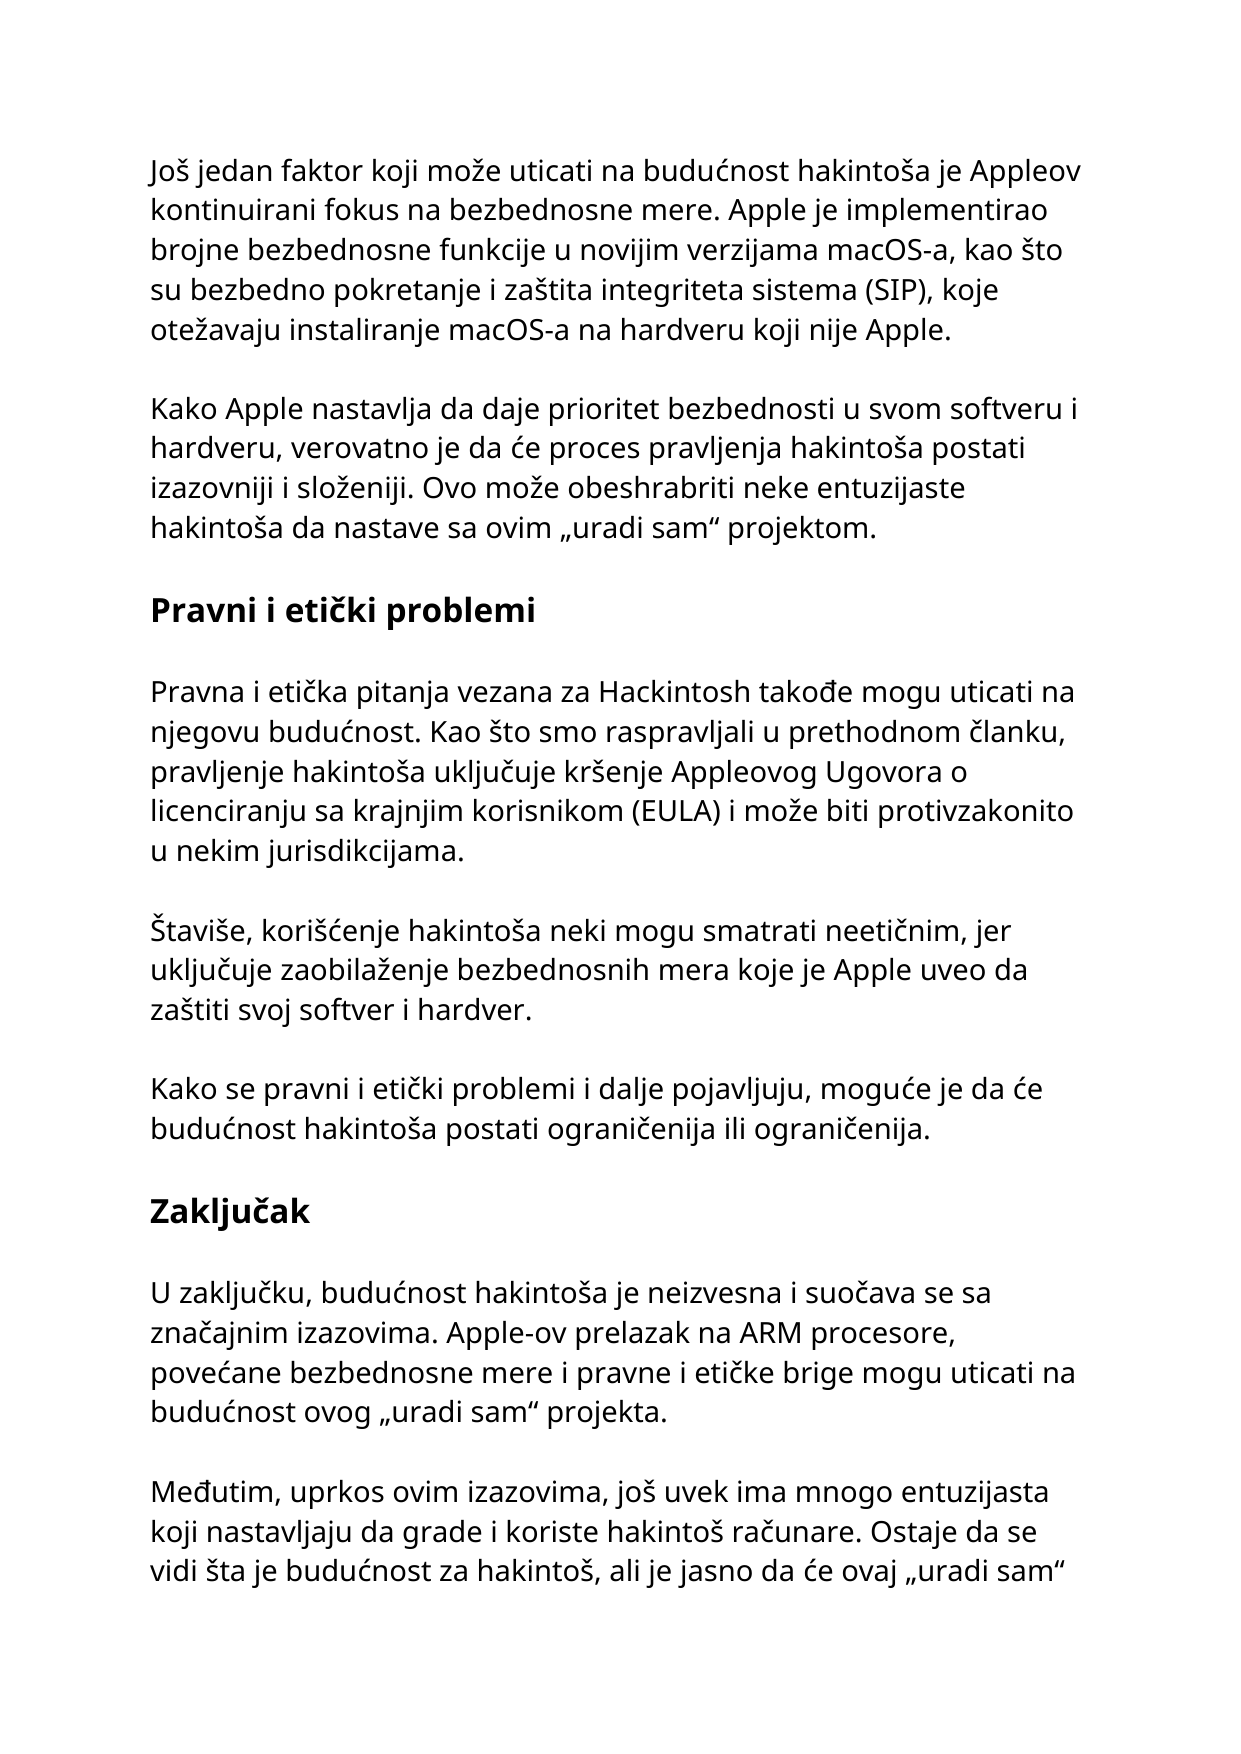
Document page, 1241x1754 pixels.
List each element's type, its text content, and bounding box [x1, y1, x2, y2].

text Pravni i etički problemi [150, 587, 1090, 632]
text Kako Apple nastavlja da daje prioritet bezbednosti u svom softveru i hardveru, verovatno je da će proces pravljenja hakintoša postati izazovniji i složeniji. Ovo može obeshrabriti neke entuzijaste hakintoša da nastave sa ovim „uradi sam“ projektom. [150, 388, 1090, 547]
text Zaključak [150, 1188, 1090, 1233]
text Pravna i etička pitanja vezana za Hackintosh takođe mogu uticati na njegovu budućnost. Kao što smo raspravljali u prethodnom članku, pravljenje hakintoša uključuje kršenje Appleovog Ugovora o licenciranju sa krajnjim korisnikom (EULA) i može biti protivzakonito u nekim jurisdikcijama. [150, 672, 1090, 870]
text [150, 1471, 1090, 1590]
text Kako se pravni i etički problemi i dalje pojavljuju, moguće je da će budućnost hakintoša postati ograničenija ili ograničenija. [150, 1068, 1090, 1148]
text Štaviše, korišćenje hakintoša neki mogu smatrati neetičnim, jer uključuje zaobilaženje bezbednosnih mera koje je Apple uveo da zaštiti svoj softver i hardver. [150, 910, 1090, 1029]
text U zaključku, budućnost hakintoša je neizvesna i suočava se sa značajnim izazovima. Apple-ov prelazak na ARM procesore, povećane bezbednosne mere i pravne i etičke brige mogu uticati na budućnost ovog „uradi sam“ projekta. [150, 1273, 1090, 1431]
text Još jedan faktor koji može uticati na budućnost hakintoša je Appleov kontinuirani fokus na bezbednosne mere. Apple je implementirao brojne bezbednosne funkcije u novijim verzijama macOS-a, kao što su bezbedno pokretanje i zaštita integriteta sistema (SIP), koje otežavaju instaliranje macOS-a na hardveru koji nije Apple. [150, 150, 1090, 348]
